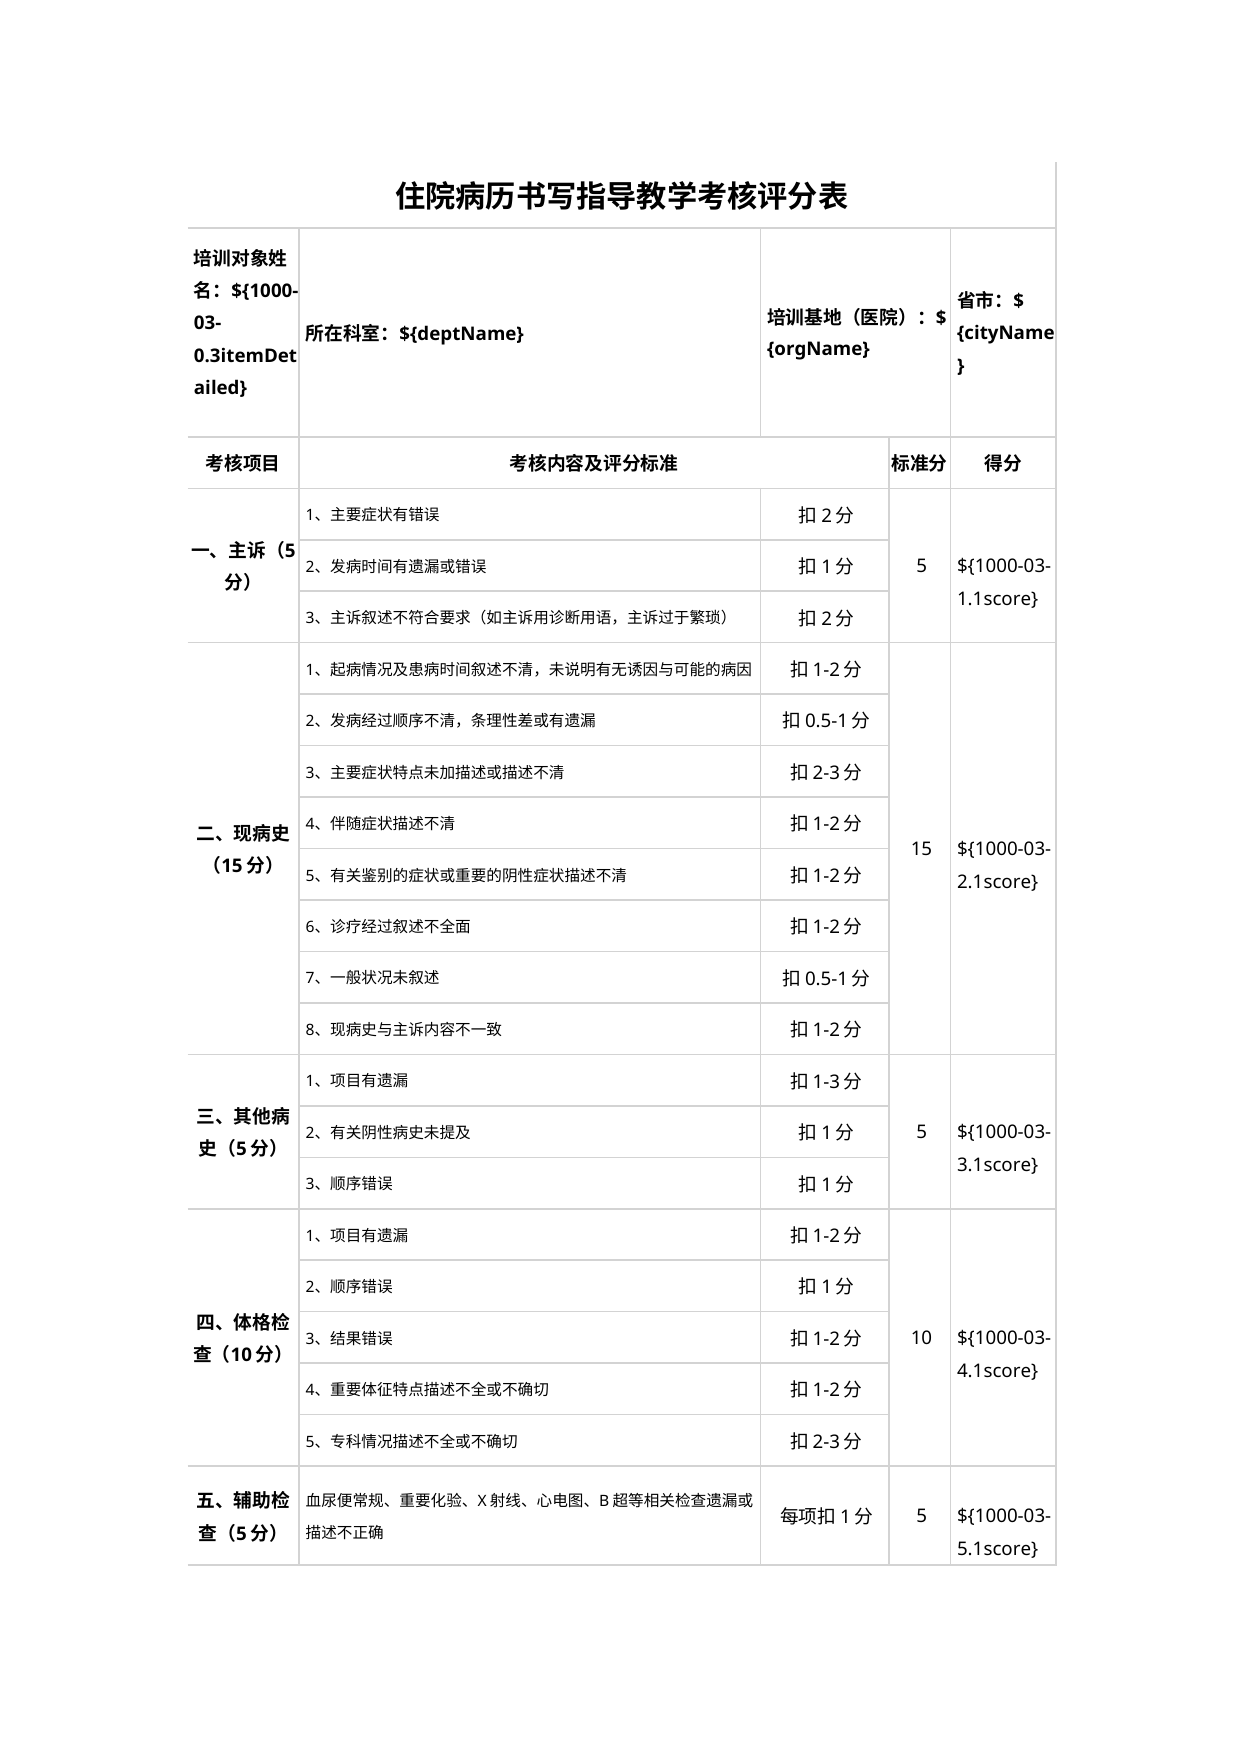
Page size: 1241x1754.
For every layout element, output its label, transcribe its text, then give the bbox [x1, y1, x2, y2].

table_cell 4、重要体征特点描述不全或不确切 [300, 1364, 760, 1414]
table_cell ${1000-03-1.1score} [951, 489, 1055, 642]
table_cell 培训基地（医院）：${orgName} [761, 229, 950, 436]
table_cell 考核项目 [188, 438, 298, 487]
table_cell 扣1-2分 [761, 1364, 888, 1414]
table_cell 5 [890, 489, 950, 642]
table_cell 1、项目有遗漏 [300, 1055, 760, 1105]
table_cell 5 [890, 1467, 950, 1564]
table_cell 2、顺序错误 [300, 1261, 760, 1311]
table_cell 6、诊疗经过叙述不全面 [300, 901, 760, 951]
table_cell 得分 [951, 438, 1055, 487]
table_cell 扣1-2分 [761, 849, 888, 899]
table_cell 考核内容及评分标准 [300, 438, 888, 487]
table_cell 扣2分 [761, 489, 888, 539]
table_cell ${1000-03-3.1score} [951, 1055, 1055, 1208]
table_cell 1、主要症状有错误 [300, 489, 760, 539]
table_cell 扣1-2分 [761, 643, 888, 693]
table_cell 3、主要症状特点未加描述或描述不清 [300, 746, 760, 796]
table_cell 扣0.5-1分 [761, 952, 888, 1002]
table_cell ${1000-03-2.1score} [951, 643, 1055, 1053]
table_cell 省市：${cityName} [951, 229, 1055, 436]
table_cell 5、有关鉴别的症状或重要的阴性症状描述不清 [300, 849, 760, 899]
table_cell 3、顺序错误 [300, 1158, 760, 1208]
table_cell 10 [890, 1210, 950, 1465]
table_header 住院病历书写指导教学考核评分表 [188, 162, 1055, 227]
table_cell 扣1-2分 [761, 1312, 888, 1362]
table_cell 5、专科情况描述不全或不确切 [300, 1415, 760, 1465]
table_cell 8、现病史与主诉内容不一致 [300, 1004, 760, 1053]
table_cell 7、一般状况未叙述 [300, 952, 760, 1002]
table_cell 扣1分 [761, 1261, 888, 1311]
table_cell 2、发病时间有遗漏或错误 [300, 541, 760, 590]
table_cell ${1000-03-4.1score} [951, 1210, 1055, 1465]
table_cell 5 [890, 1055, 950, 1208]
table_cell 三、其他病史（5分） [188, 1055, 298, 1208]
table_cell 扣2-3分 [761, 1415, 888, 1465]
table_cell 2、有关阴性病史未提及 [300, 1107, 760, 1156]
table_cell 扣2-3分 [761, 746, 888, 796]
table_cell 每项扣1分 [761, 1467, 888, 1564]
table_cell 扣0.5-1分 [761, 695, 888, 745]
table_cell 扣1分 [761, 1107, 888, 1156]
table_cell 一、主诉（5分） [188, 489, 298, 642]
table_cell 扣1-2分 [761, 1210, 888, 1259]
table_cell 四、体格检查（10分） [188, 1210, 298, 1465]
table_cell 4、伴随症状描述不清 [300, 798, 760, 848]
table_cell 扣1-2分 [761, 901, 888, 951]
table_cell 扣2分 [761, 592, 888, 642]
table_cell 15 [890, 643, 950, 1053]
table_cell 培训对象姓名：${1000-03-0.3itemDetailed} [188, 229, 298, 436]
table_cell 扣1分 [761, 541, 888, 590]
table_cell 血尿便常规、重要化验、X射线、心电图、B超等相关检查遗漏或描述不正确 [300, 1467, 760, 1564]
table_cell 二、现病史（15分） [188, 643, 298, 1053]
table_cell 3、主诉叙述不符合要求（如主诉用诊断用语，主诉过于繁琐） [300, 592, 760, 642]
table_cell 3、结果错误 [300, 1312, 760, 1362]
table_cell 扣1-2分 [761, 1004, 888, 1053]
table_cell 所在科室：${deptName} [300, 229, 760, 436]
table_cell 扣1-3分 [761, 1055, 888, 1105]
table_cell 扣1分 [761, 1158, 888, 1208]
table_cell 1、项目有遗漏 [300, 1210, 760, 1259]
table_cell 扣1-2分 [761, 798, 888, 848]
table_cell 2、发病经过顺序不清，条理性差或有遗漏 [300, 695, 760, 745]
table_cell 五、辅助检查（5分） [188, 1467, 298, 1564]
table_cell 1、起病情况及患病时间叙述不清，未说明有无诱因与可能的病因 [300, 643, 760, 693]
table_cell ${1000-03-5.1score} [951, 1467, 1055, 1564]
table_cell 标准分 [890, 438, 950, 487]
